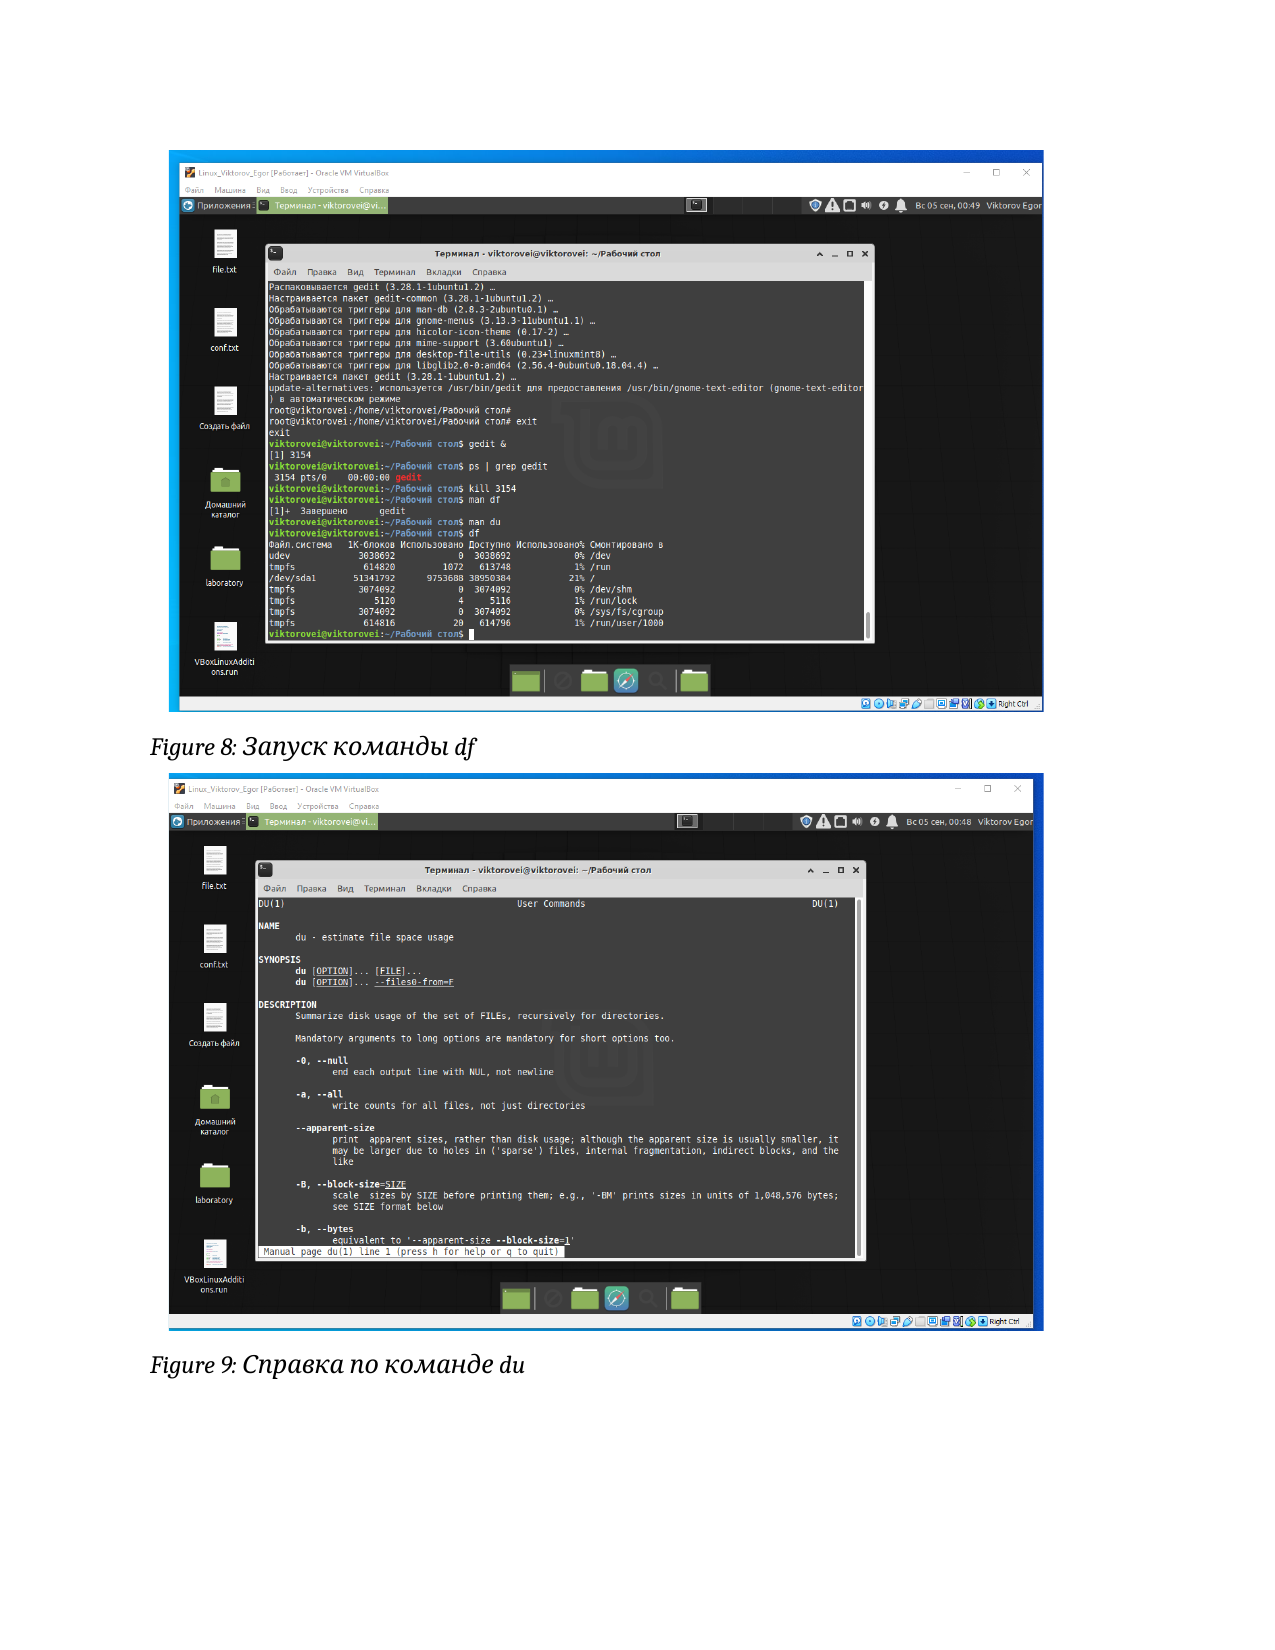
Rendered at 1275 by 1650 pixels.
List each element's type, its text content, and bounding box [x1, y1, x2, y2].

text Figure 8: Запуск команды df [150, 732, 1125, 761]
text Figure 9: Справка по команде du [150, 1351, 1125, 1380]
picture [180, 150, 1044, 712]
picture [168, 773, 1044, 1331]
